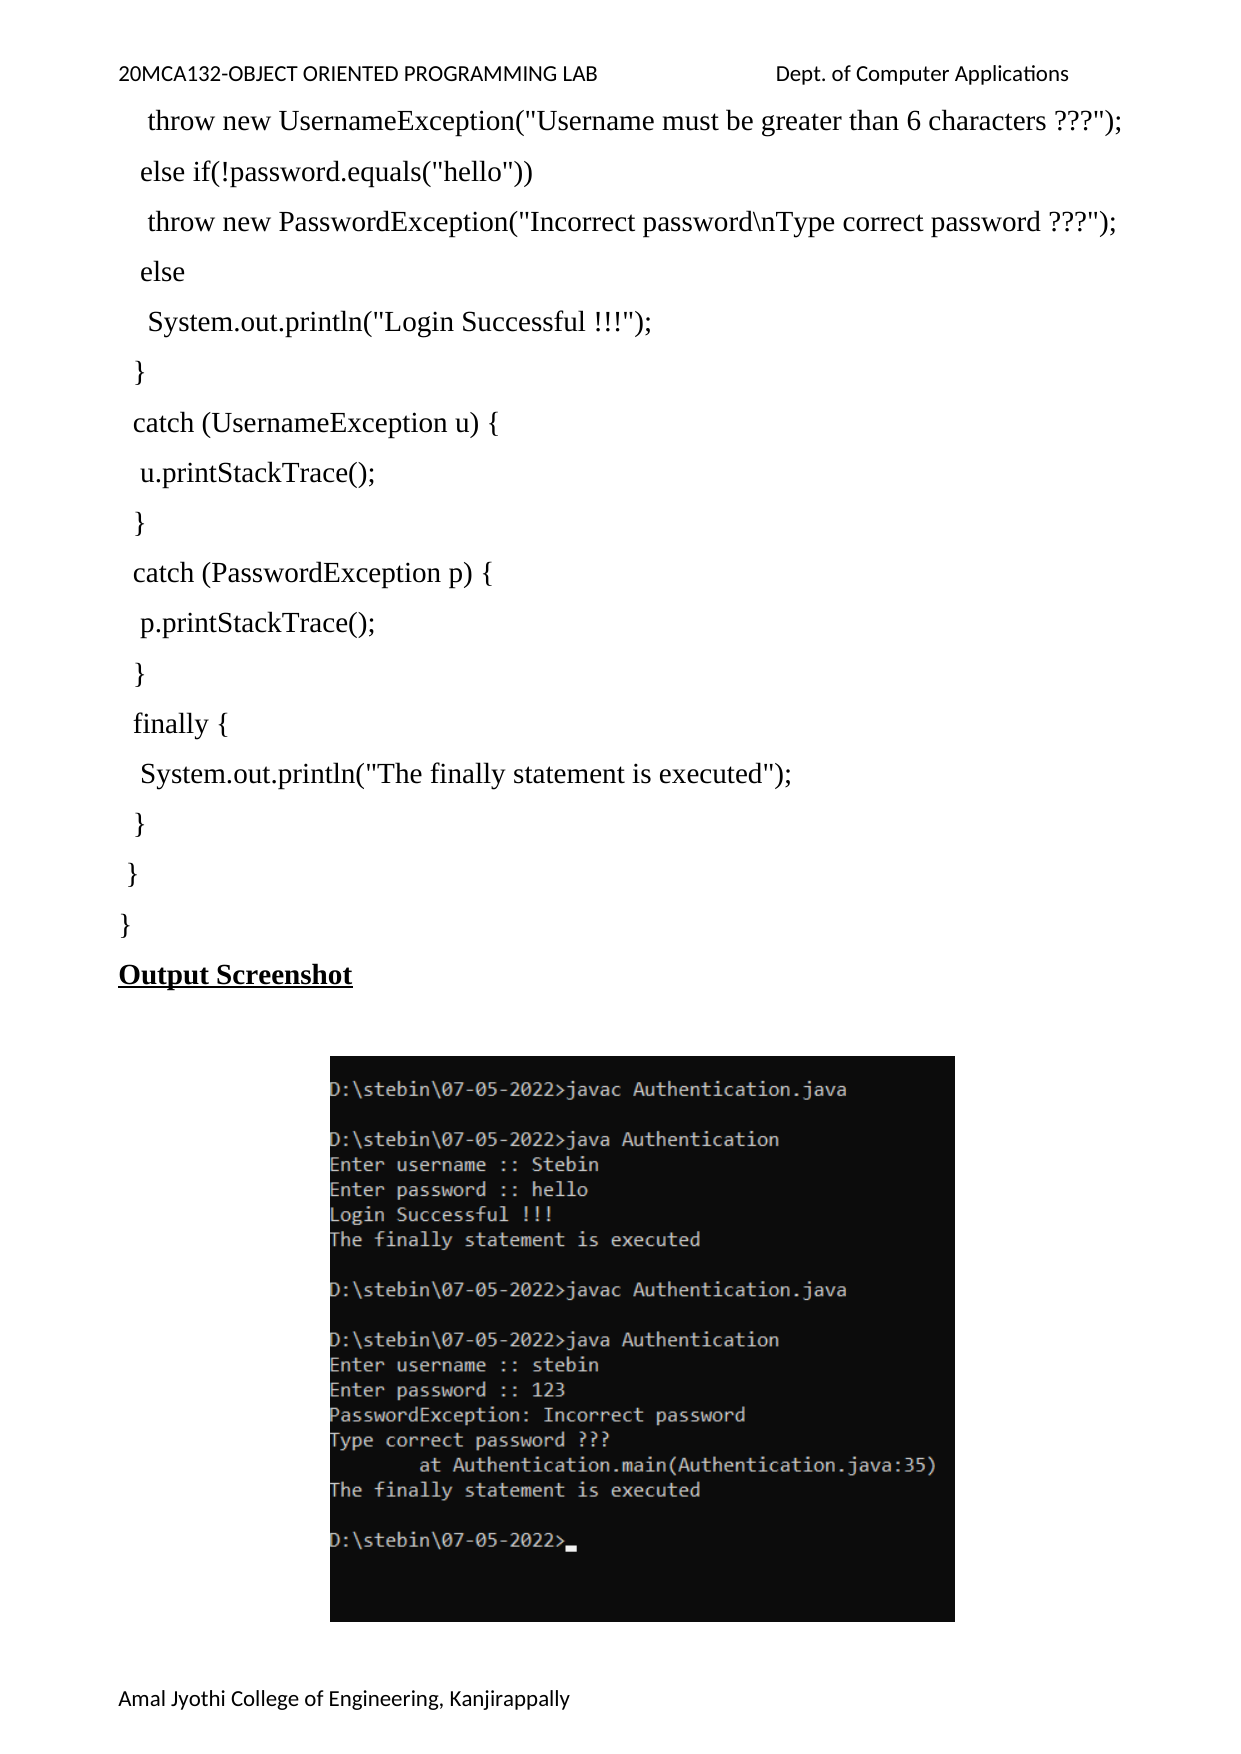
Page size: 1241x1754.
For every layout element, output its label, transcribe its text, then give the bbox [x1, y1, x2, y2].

text } [118, 505, 1167, 539]
text System.out.println("The finally statement is executed"); [118, 756, 1167, 790]
text p.printStackTrace(); [118, 606, 1167, 639]
text } [118, 656, 1167, 689]
text } [118, 857, 1167, 890]
picture [330, 1056, 955, 1622]
text } [118, 354, 1167, 388]
text System.out.println("Login Successful !!!"); [118, 304, 1167, 338]
text Output Screenshot [118, 957, 1167, 991]
text throw new PasswordException("Incorrect password\nType correct password ???"); [118, 204, 1167, 237]
text else [118, 254, 1167, 288]
text catch (UsernameException u) { [118, 405, 1167, 438]
text } [118, 907, 1167, 940]
text } [118, 806, 1167, 840]
text finally { [118, 706, 1167, 739]
text catch (PasswordException p) { [118, 555, 1167, 589]
text else if(!password.equals("hello")) [118, 154, 1167, 187]
text u.printStackTrace(); [118, 455, 1167, 488]
text throw new UsernameException("Username must be greater than 6 characters ???"); [118, 103, 1167, 137]
